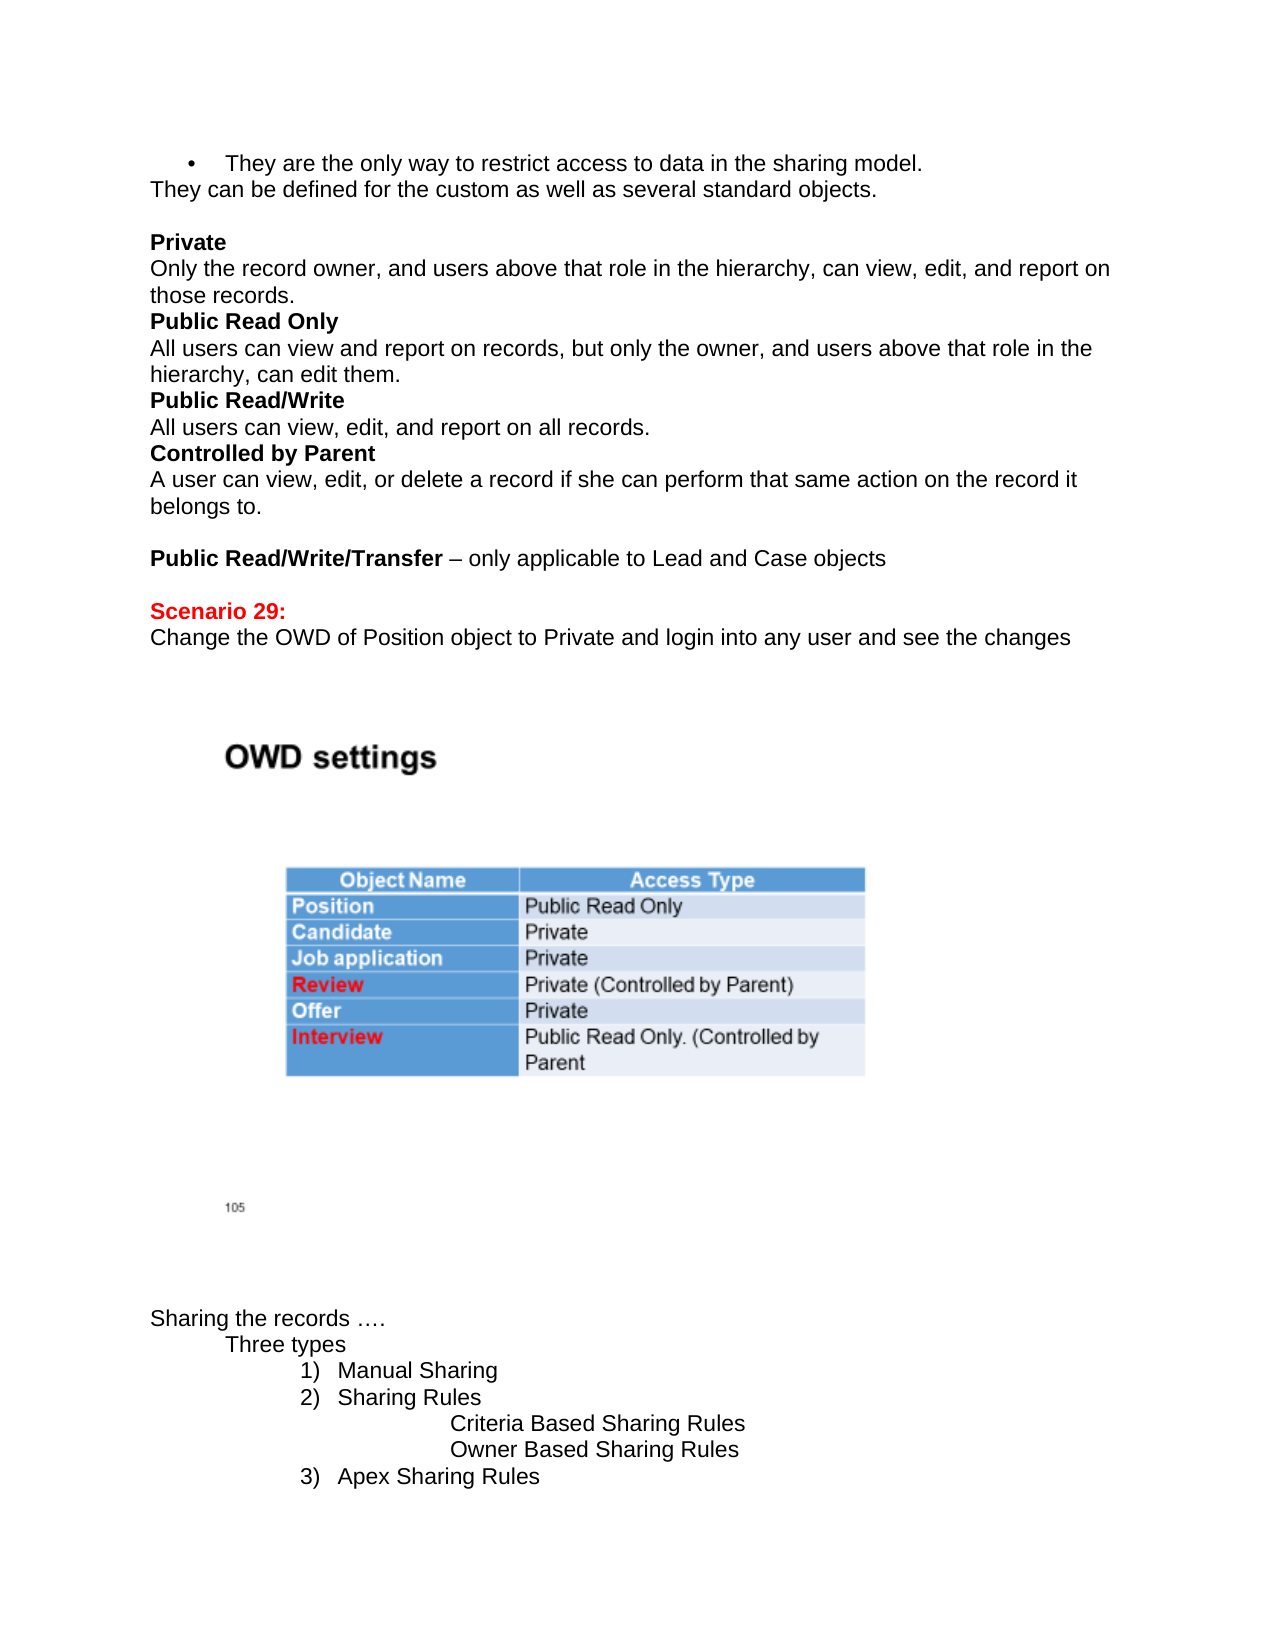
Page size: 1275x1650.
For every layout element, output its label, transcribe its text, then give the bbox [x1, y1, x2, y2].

text A user can view, edit, or delete a record if she can perform that same action on the record it belongs to. [150, 466, 1125, 519]
text All users can view and report on records, but only the owner, and users above that role in the hierarchy, can edit them. [150, 334, 1125, 387]
list Owner Based Sharing Rules [337, 1436, 1125, 1463]
list Apex Sharing Rules [300, 1463, 1125, 1489]
list Manual Sharing [300, 1357, 1125, 1383]
text Public Read Only [150, 308, 1125, 334]
list Criteria Based Sharing Rules [337, 1410, 1125, 1436]
text Three types [150, 1331, 1125, 1357]
text Only the record owner, and users above that role in the hierarchy, can view, edit, and report on those records. [150, 255, 1125, 308]
text Controlled by Parent [150, 440, 1125, 466]
text Change the OWD of Position object to Private and login into any user and see the changes [150, 624, 1125, 651]
list Sharing Rules [300, 1383, 1125, 1410]
text Public Read/Write [150, 387, 1125, 413]
text They can be defined for the custom as well as several standard objects. [150, 176, 1125, 203]
picture [150, 677, 1125, 1226]
text Scenario 29: [150, 598, 1125, 624]
text Sharing the records …. [150, 1304, 1125, 1331]
text Public Read/Write/Transfer – only applicable to Lead and Case objects [150, 545, 1125, 572]
list They are the only way to restrict access to data in the sharing model. [187, 150, 1125, 176]
text Private [150, 229, 1125, 255]
text All users can view, edit, and report on all records. [150, 413, 1125, 440]
